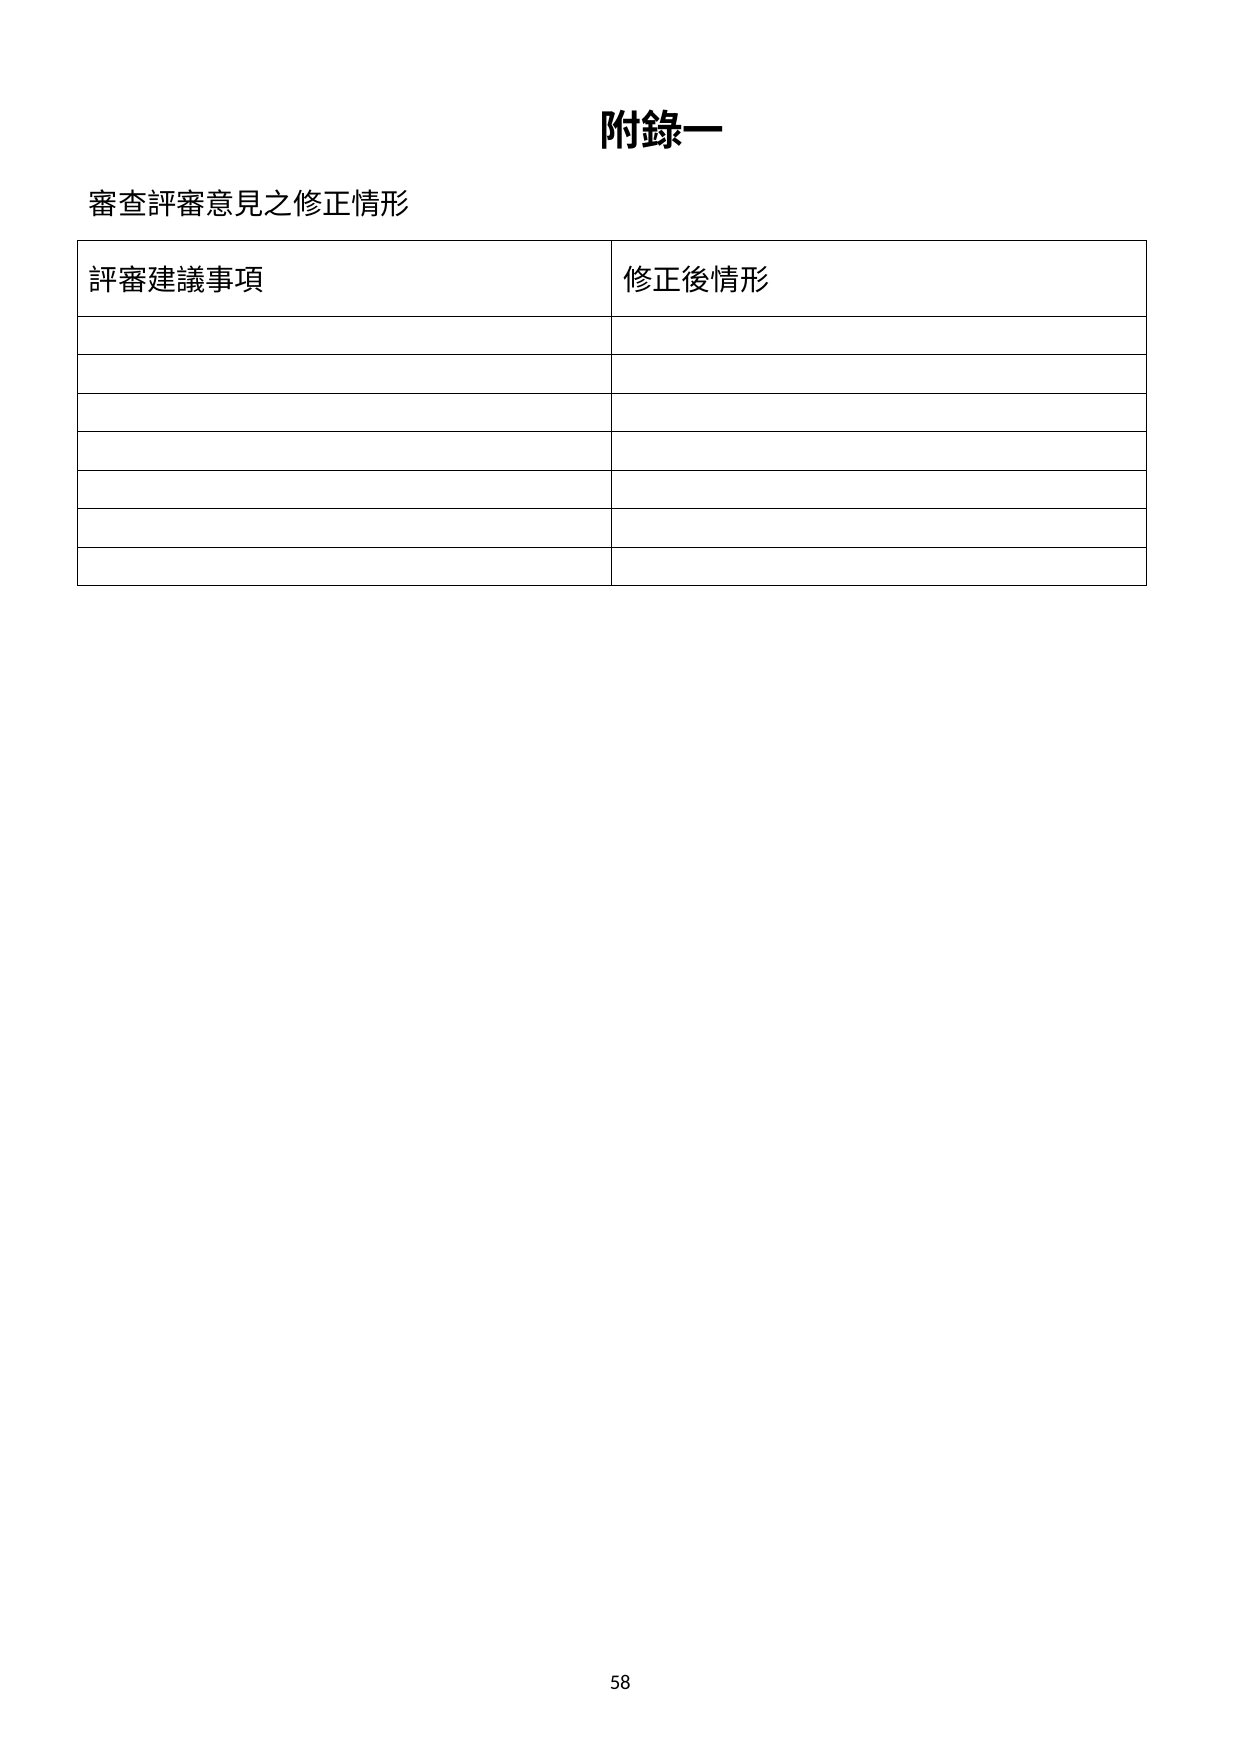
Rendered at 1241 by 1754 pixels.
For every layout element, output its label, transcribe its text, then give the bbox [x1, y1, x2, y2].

table_cell [612, 317, 1146, 354]
table_cell [78, 471, 611, 508]
table_cell [78, 432, 611, 470]
table_cell [78, 317, 611, 354]
table_header 評審建議事項 [78, 241, 611, 316]
table_cell [612, 355, 1146, 393]
text 附錄一 [89, 89, 1152, 164]
table_cell [612, 471, 1146, 508]
text 審查評審意見之修正情形 [89, 164, 1152, 239]
table_cell [612, 509, 1146, 547]
table_cell [612, 432, 1146, 470]
table_cell [78, 509, 611, 547]
table_cell [612, 548, 1146, 585]
table_cell [78, 394, 611, 431]
table_cell [612, 394, 1146, 431]
table_cell [78, 355, 611, 393]
table_cell [78, 548, 611, 585]
table_header 修正後情形 [612, 241, 1146, 316]
